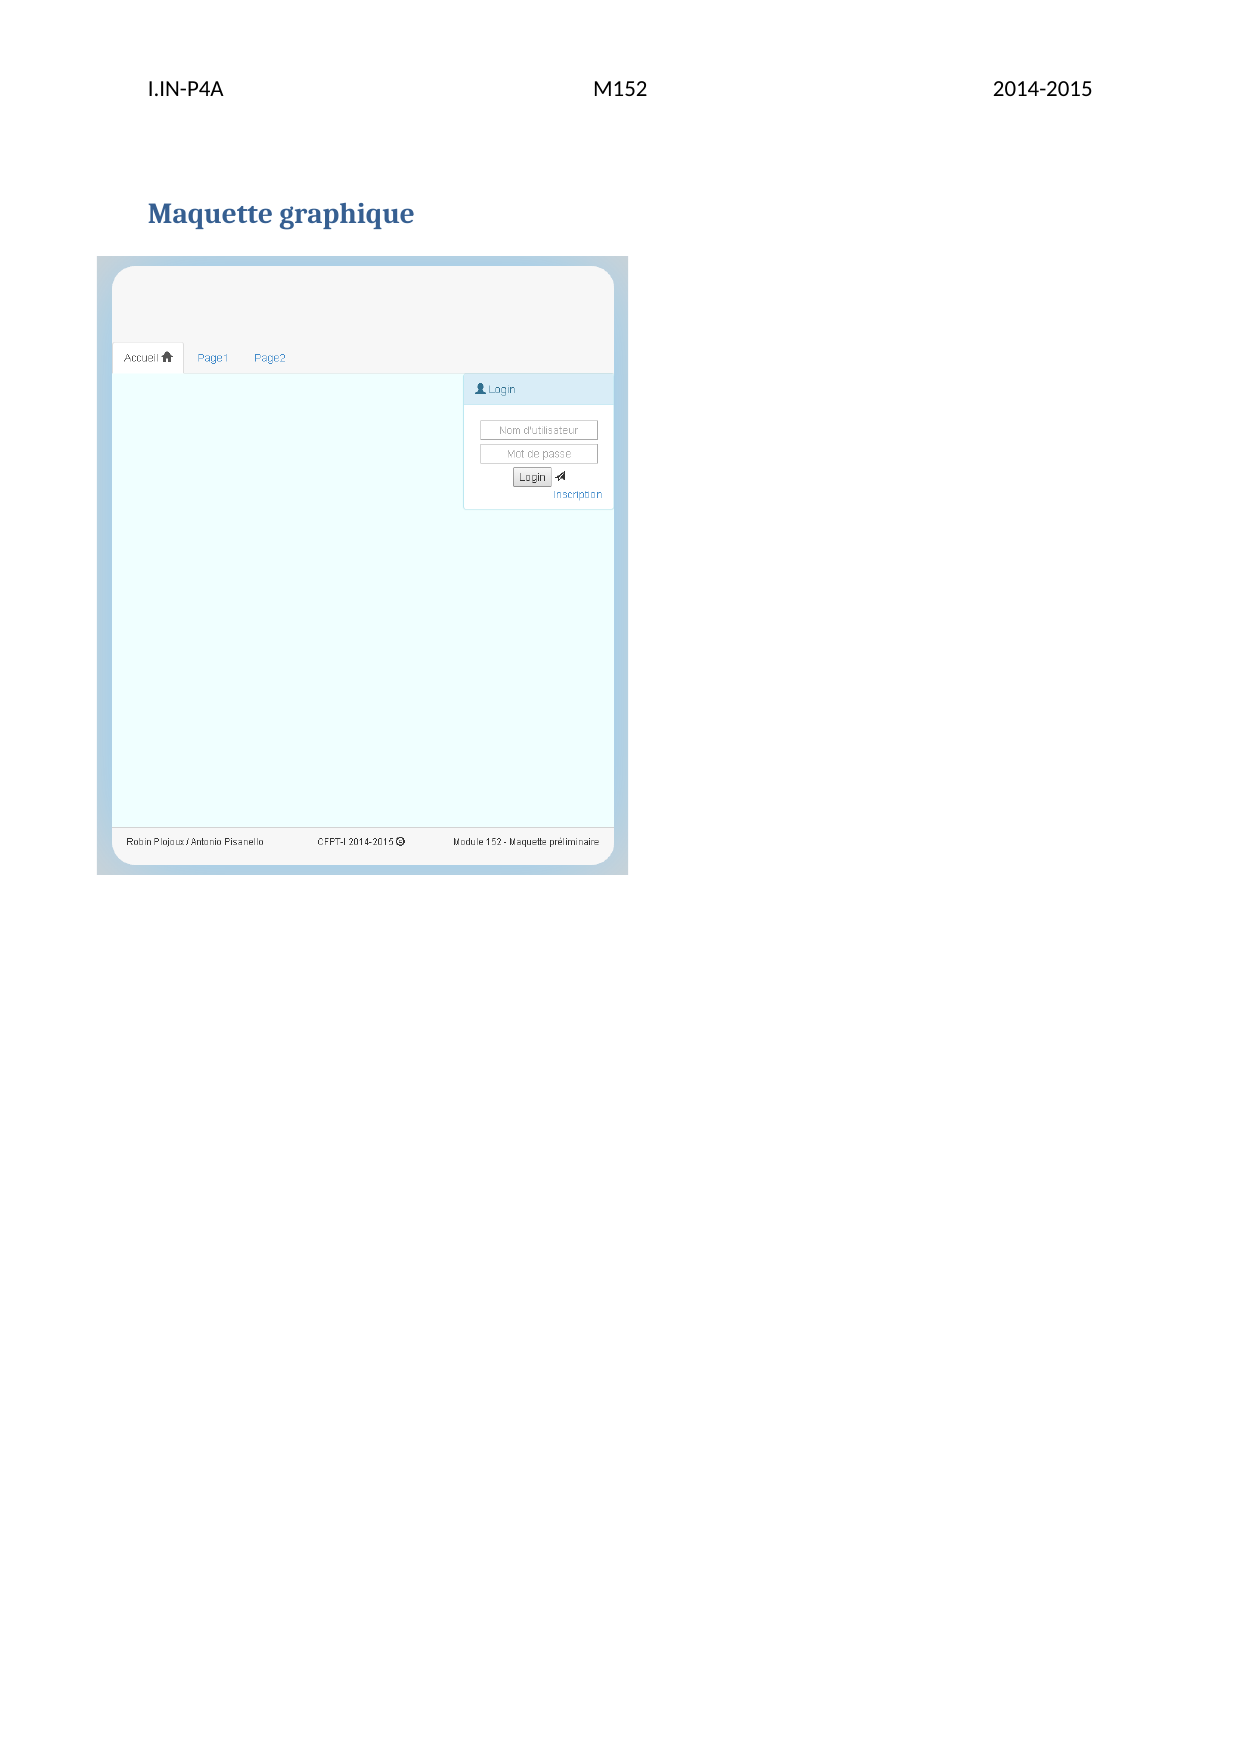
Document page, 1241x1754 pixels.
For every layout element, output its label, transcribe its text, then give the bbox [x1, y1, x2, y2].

subtitle Maquette graphique [148, 198, 1093, 231]
picture [96, 256, 629, 875]
